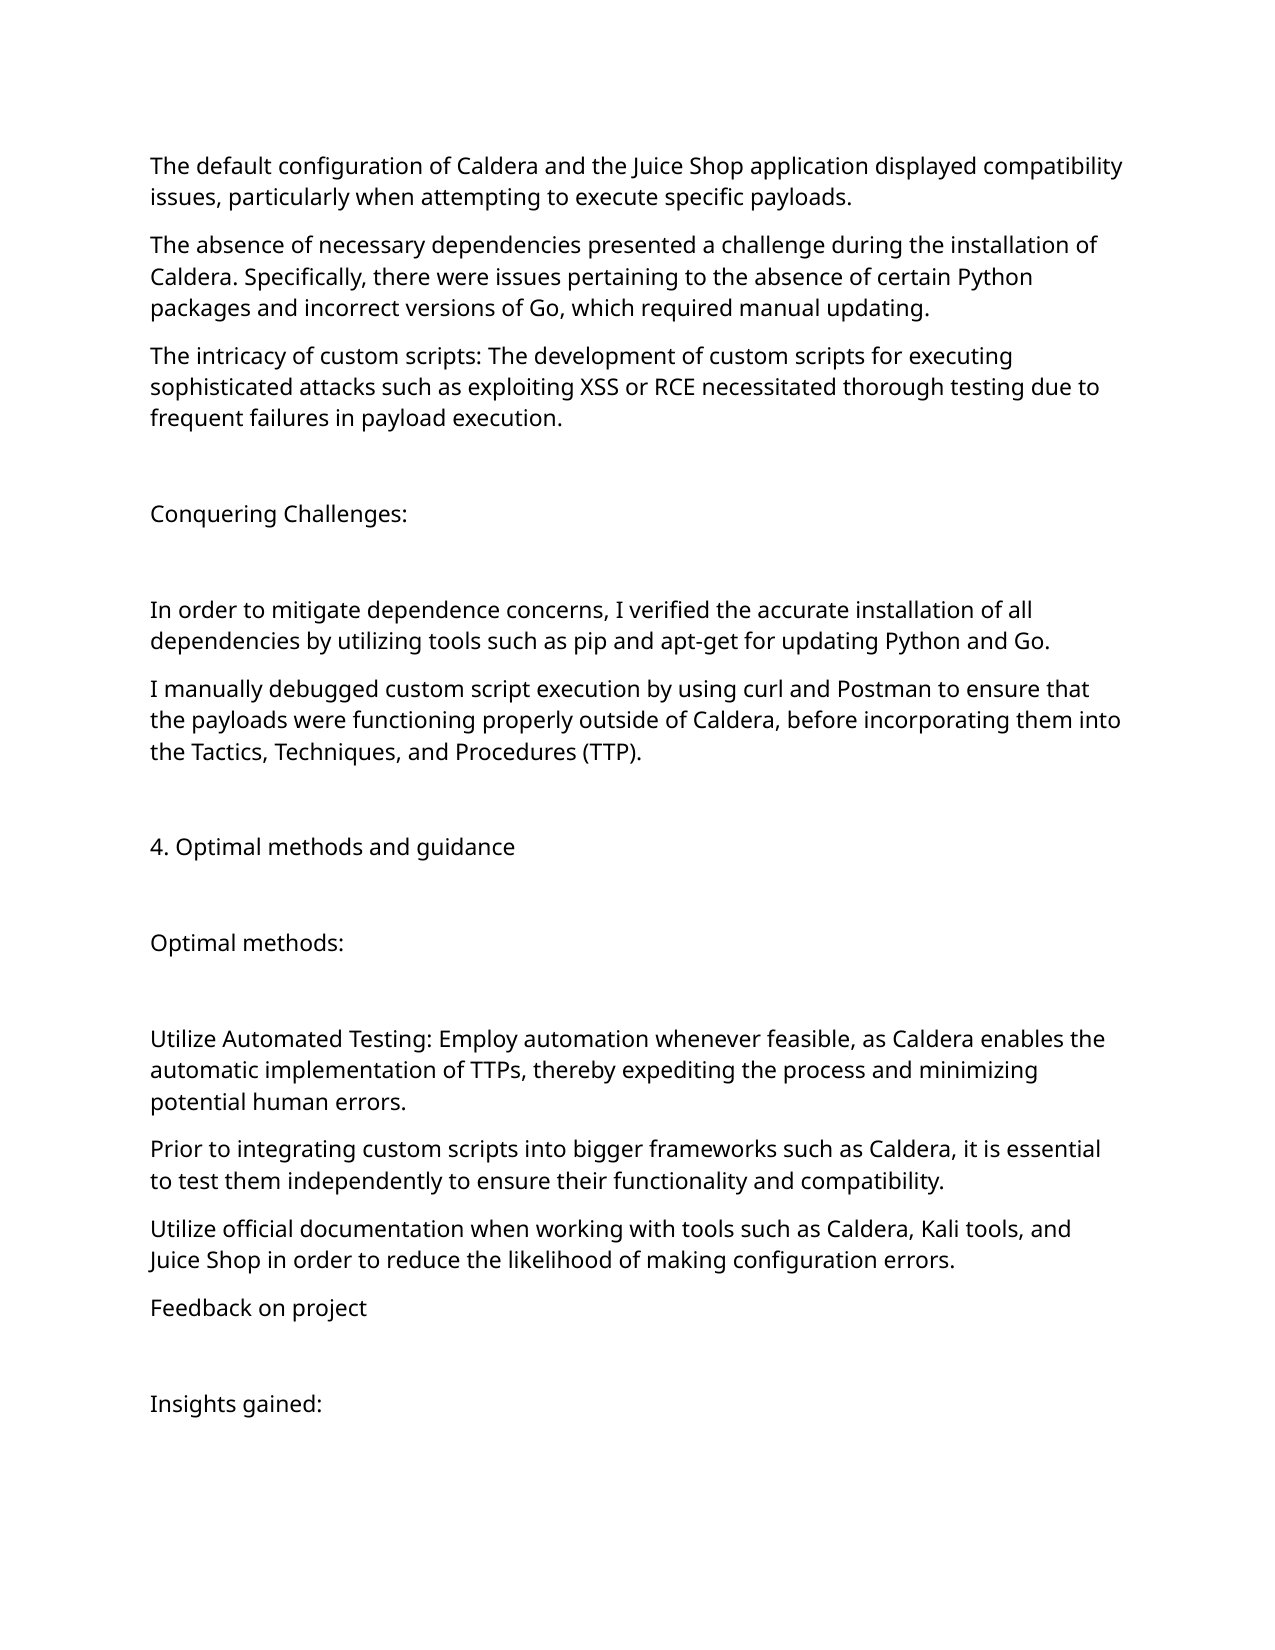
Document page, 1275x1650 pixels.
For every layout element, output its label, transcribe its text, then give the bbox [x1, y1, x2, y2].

text Optimal methods: [150, 927, 1125, 958]
text I manually debugged custom script execution by using curl and Postman to ensure that the payloads were functioning properly outside of Caldera, before incorporating them into the Tactics, Techniques, and Procedures (TTP). [150, 673, 1125, 767]
text The absence of necessary dependencies presented a challenge during the installation of Caldera. Specifically, there were issues pertaining to the absence of certain Python packages and incorrect versions of Go, which required manual updating. [150, 229, 1125, 323]
text Feedback on project [150, 1292, 1125, 1323]
text Prior to integrating custom scripts into bigger frameworks such as Caldera, it is essential to test them independently to ensure their functionality and compatibility. [150, 1133, 1125, 1196]
text The intricacy of custom scripts: The development of custom scripts for executing sophisticated attacks such as exploiting XSS or RCE necessitated thorough testing due to frequent failures in payload execution. [150, 339, 1125, 433]
text Conquering Challenges: [150, 498, 1125, 529]
text Utilize official documentation when working with tools such as Caldera, Kali tools, and Juice Shop in order to reduce the likelihood of making configuration errors. [150, 1212, 1125, 1275]
text Utilize Automated Testing: Employ automation whenever feasible, as Caldera enables the automatic implementation of TTPs, thereby expediting the process and minimizing potential human errors. [150, 1023, 1125, 1117]
text Insights gained: [150, 1387, 1125, 1419]
text 4. Optimal methods and guidance [150, 831, 1125, 862]
text In order to mitigate dependence concerns, I verified the accurate installation of all dependencies by utilizing tools such as pip and apt-get for updating Python and Go. [150, 594, 1125, 656]
text The default configuration of Caldera and the Juice Shop application displayed compatibility issues, particularly when attempting to execute specific payloads. [150, 150, 1125, 212]
